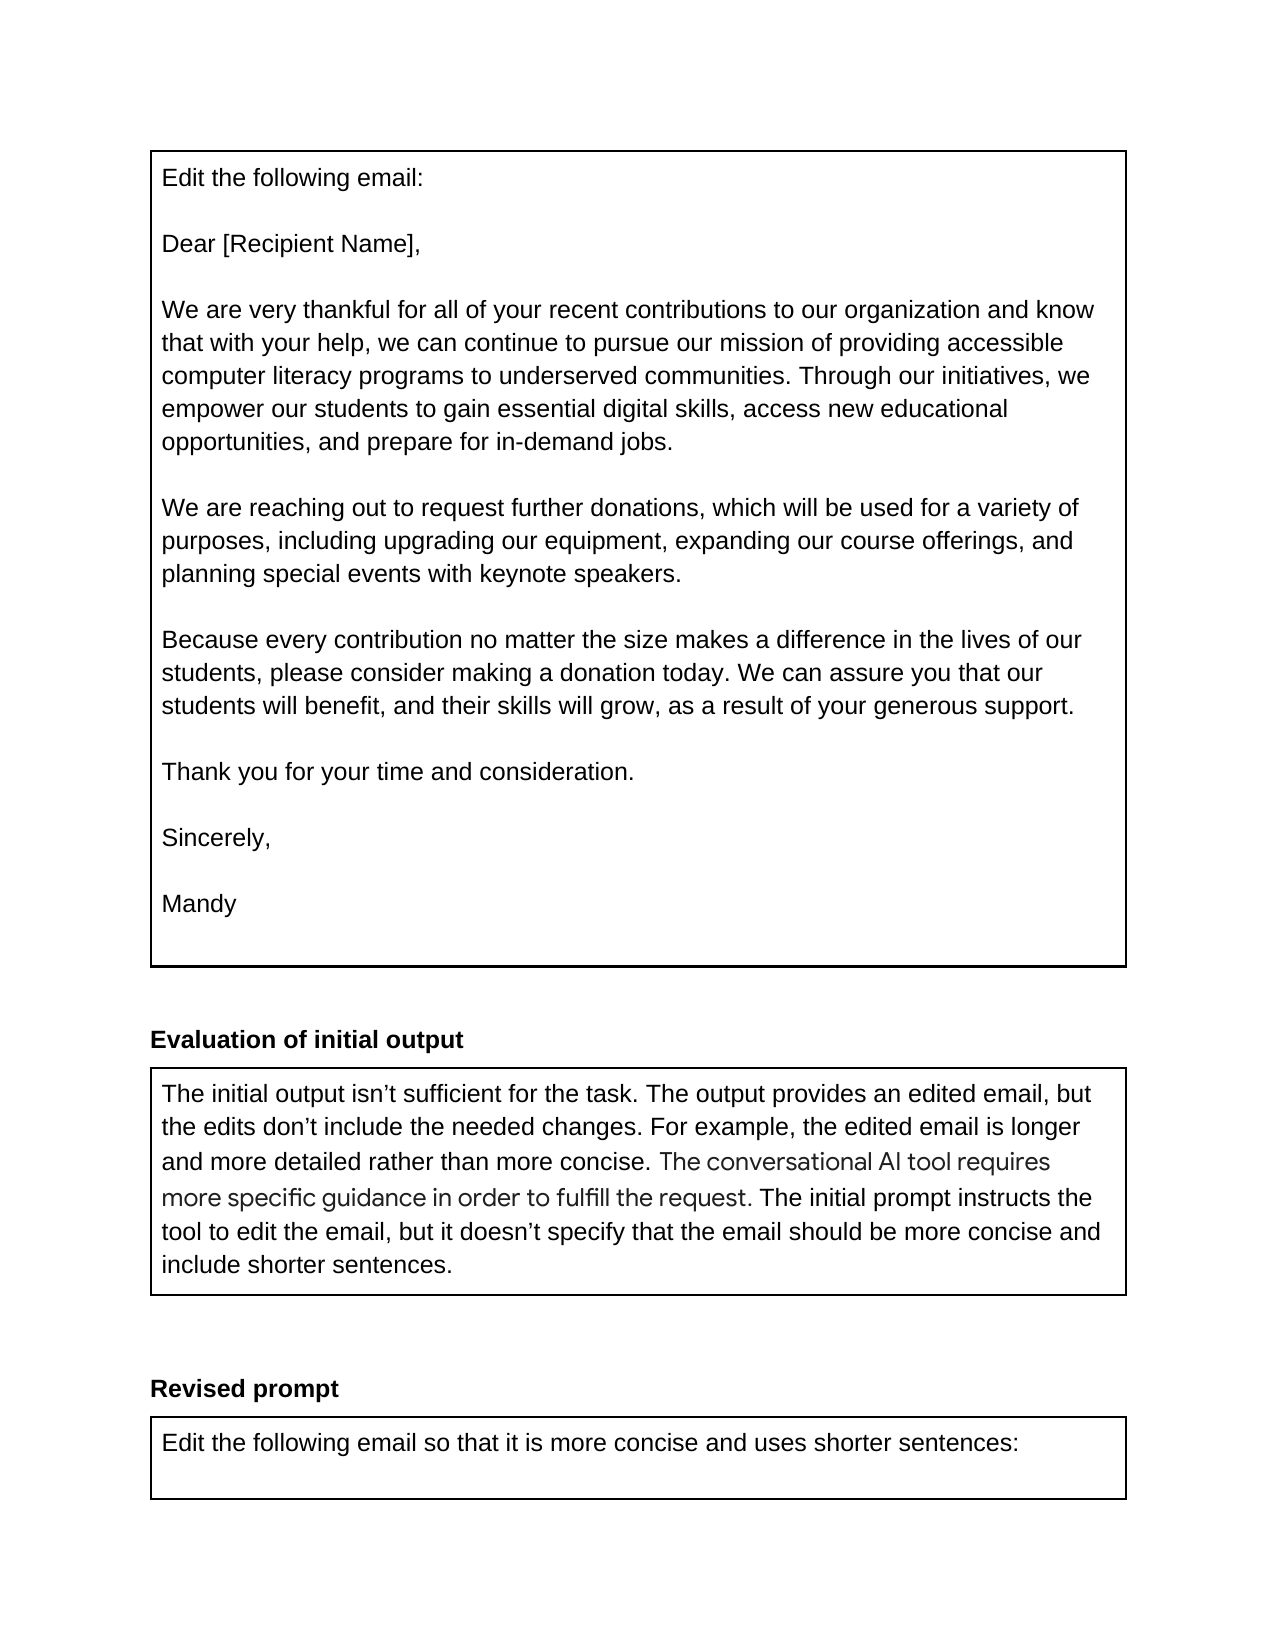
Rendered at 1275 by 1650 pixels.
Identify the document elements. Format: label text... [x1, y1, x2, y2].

subtitle Revised prompt [150, 1374, 1125, 1403]
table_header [152, 1418, 1125, 1498]
subtitle Evaluation of initial output [150, 1026, 1125, 1054]
table_header Edit the following email: Dear [Recipient Name], We are very thankful for all of your recent contributions to our organization and know that with your help, we can continue to pursue our mission of providing accessible computer literacy programs to underserved communities. Through our initiatives, we empower our students to gain essential digital skills, access new educational opportunities, and prepare for in-demand jobs. We are reaching out to request further donations, which will be used for a variety of purposes, including upgrading our equipment, expanding our course offerings, and planning special events with keynote speakers. Because every contribution no matter the size makes a difference in the lives of our students, please consider making a donation today. We can assure you that our students will benefit, and their skills will grow, as a result of your generous support. Thank you for your time and consideration. Sincerely, Mandy [152, 152, 1125, 965]
table_header The initial output isn’t sufficient for the task. The output provides an edited email, but the edits don’t include the needed changes. For example, the edited email is longer and more detailed rather than more concise. The conversational AI tool requires more specific guidance in order to fulfill the request. The initial prompt instructs the tool to edit the email, but it doesn’t specify that the email should be more concise and include shorter sentences. [152, 1069, 1125, 1293]
